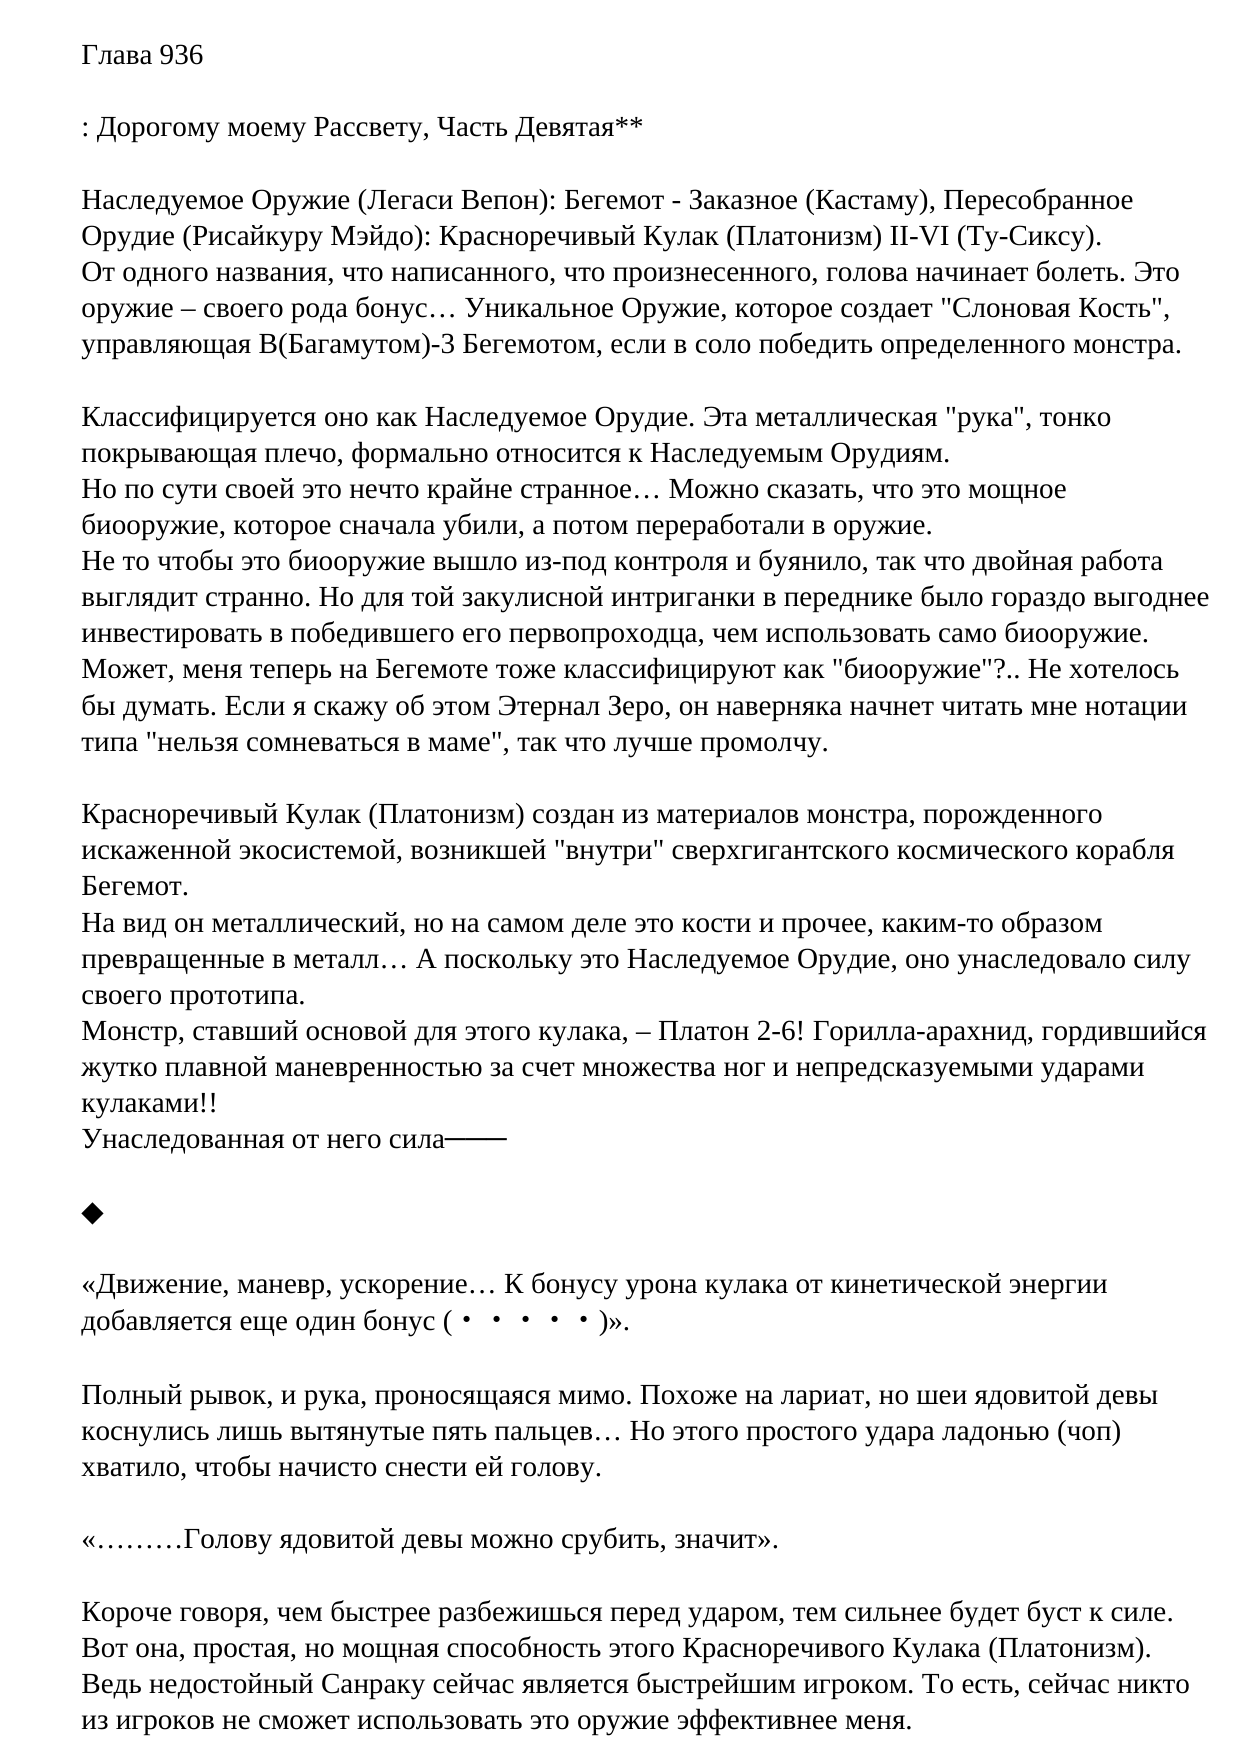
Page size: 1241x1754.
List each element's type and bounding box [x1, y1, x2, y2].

text [81, 37, 1215, 1736]
